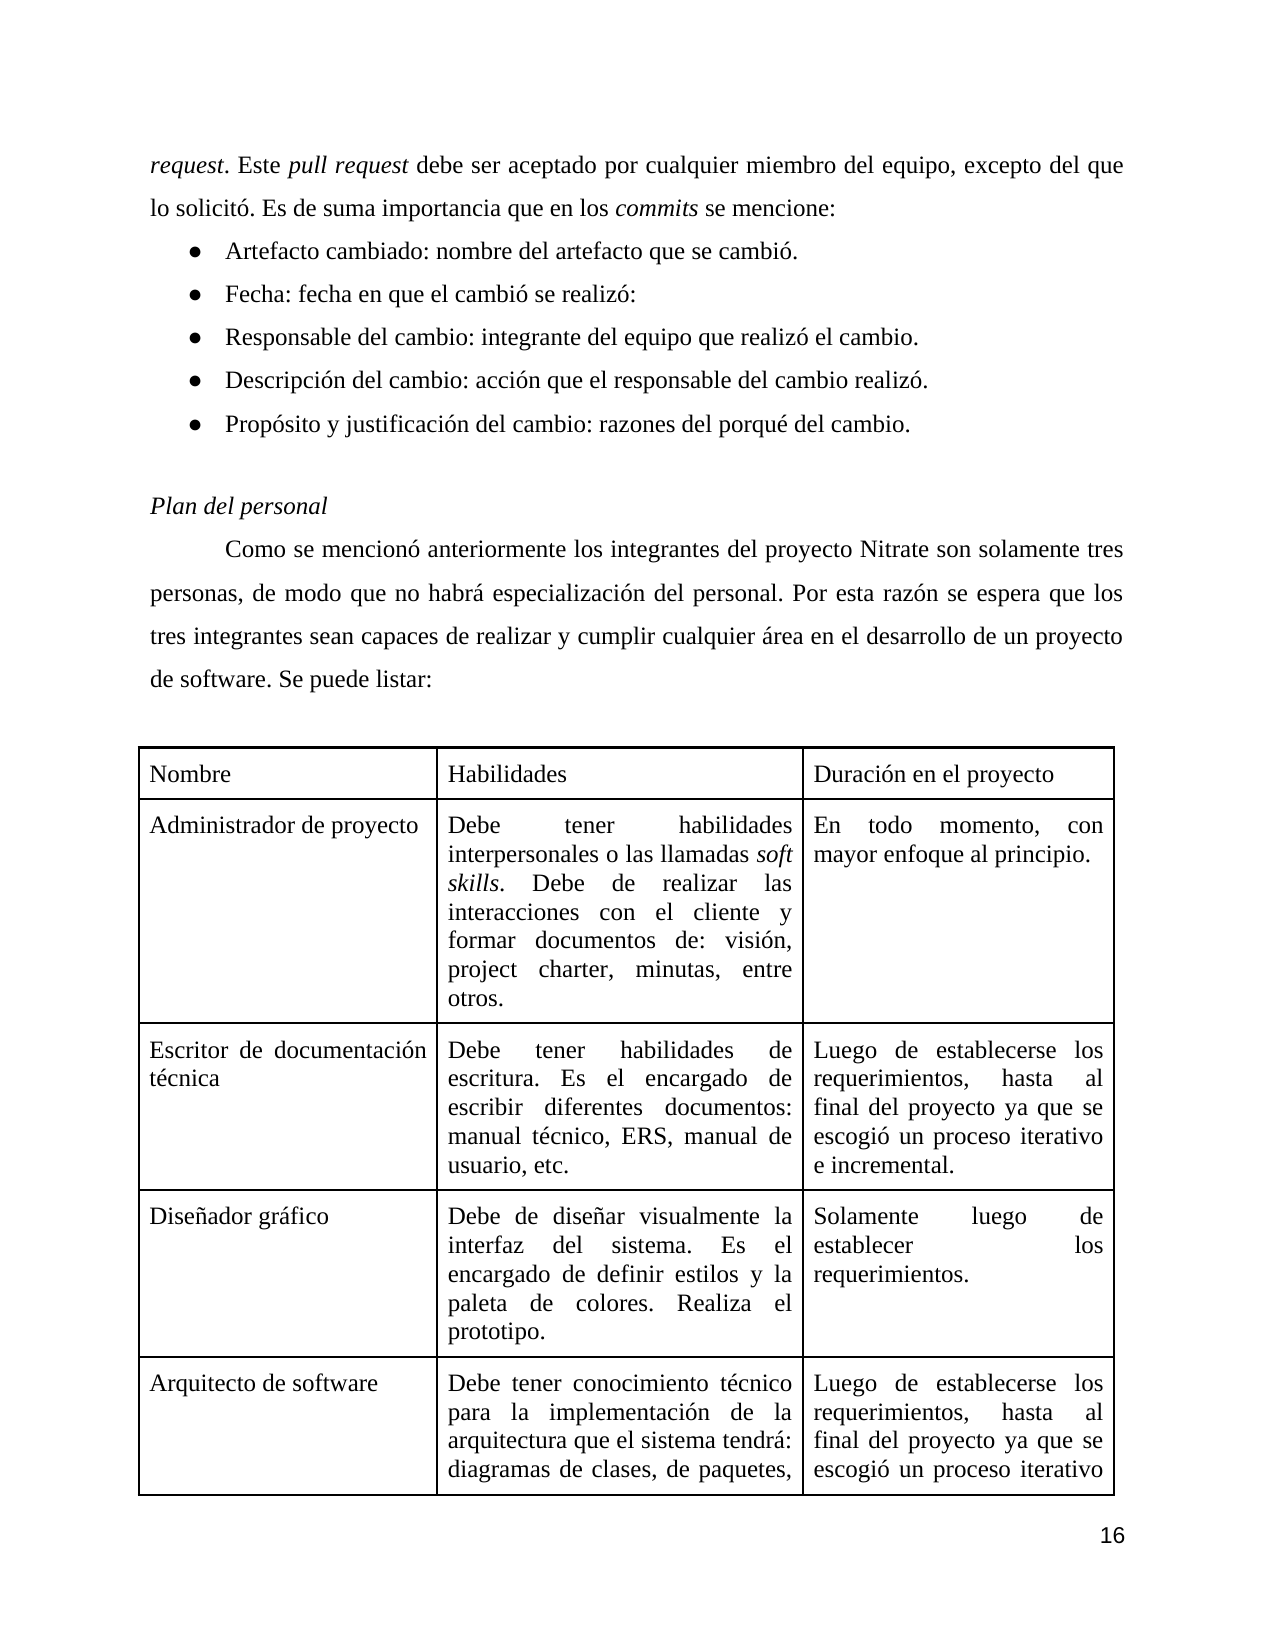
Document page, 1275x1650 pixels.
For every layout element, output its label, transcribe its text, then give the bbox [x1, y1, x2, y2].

table_header Nombre [140, 749, 436, 798]
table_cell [140, 1358, 436, 1493]
table_cell Debe tener habilidades de escritura. Es el encargado de escribir diferentes documentos: manual técnico, ERS, manual de usuario, etc. [438, 1024, 802, 1189]
table_cell Debe de diseñar visualmente la interfaz del sistema. Es el encargado de definir estilos y la paleta de colores. Realiza el prototipo. [438, 1191, 802, 1356]
table_cell Luego de establecerse los requerimientos, hasta al final del proyecto ya que se escogió un proceso iterativo e incremental. [804, 1024, 1113, 1189]
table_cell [804, 1358, 1113, 1493]
table_cell Solamente luego de establecer los requerimientos. [804, 1191, 1113, 1356]
table_cell Debe tener habilidades interpersonales o las llamadas soft skills. Debe de realizar las interacciones con el cliente y formar documentos de: visión, project charter, minutas, entre otros. [438, 800, 802, 1022]
list Propósito y justificación del cambio: razones del porqué del cambio. [187, 409, 1125, 437]
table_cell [438, 1358, 802, 1493]
table_cell En todo momento, con mayor enfoque al principio. [804, 800, 1113, 1022]
table_header Habilidades [438, 749, 802, 798]
table_cell Diseñador gráfico [140, 1191, 436, 1356]
table_header Duración en el proyecto [804, 749, 1113, 798]
list Descripción del cambio: acción que el responsable del cambio realizó. [187, 366, 1125, 394]
table_cell Administrador de proyecto [140, 800, 436, 1022]
table_cell Escritor de documentación técnica [140, 1024, 436, 1189]
list Responsable del cambio: integrante del equipo que realizó el cambio. [187, 322, 1125, 351]
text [150, 150, 1125, 222]
list Artefacto cambiado: nombre del artefacto que se cambió. [187, 236, 1125, 265]
subtitle Plan del personal [150, 491, 1125, 520]
text Como se mencionó anteriormente los integrantes del proyecto Nitrate son solamente tres personas, de modo que no habrá especialización del personal. Por esta razón se espera que los tres integrantes sean capaces de realizar y cumplir cualquier área en el desarrollo de un proyecto de software. Se puede listar: [150, 534, 1125, 693]
list Fecha: fecha en que el cambió se realizó: [187, 279, 1125, 308]
